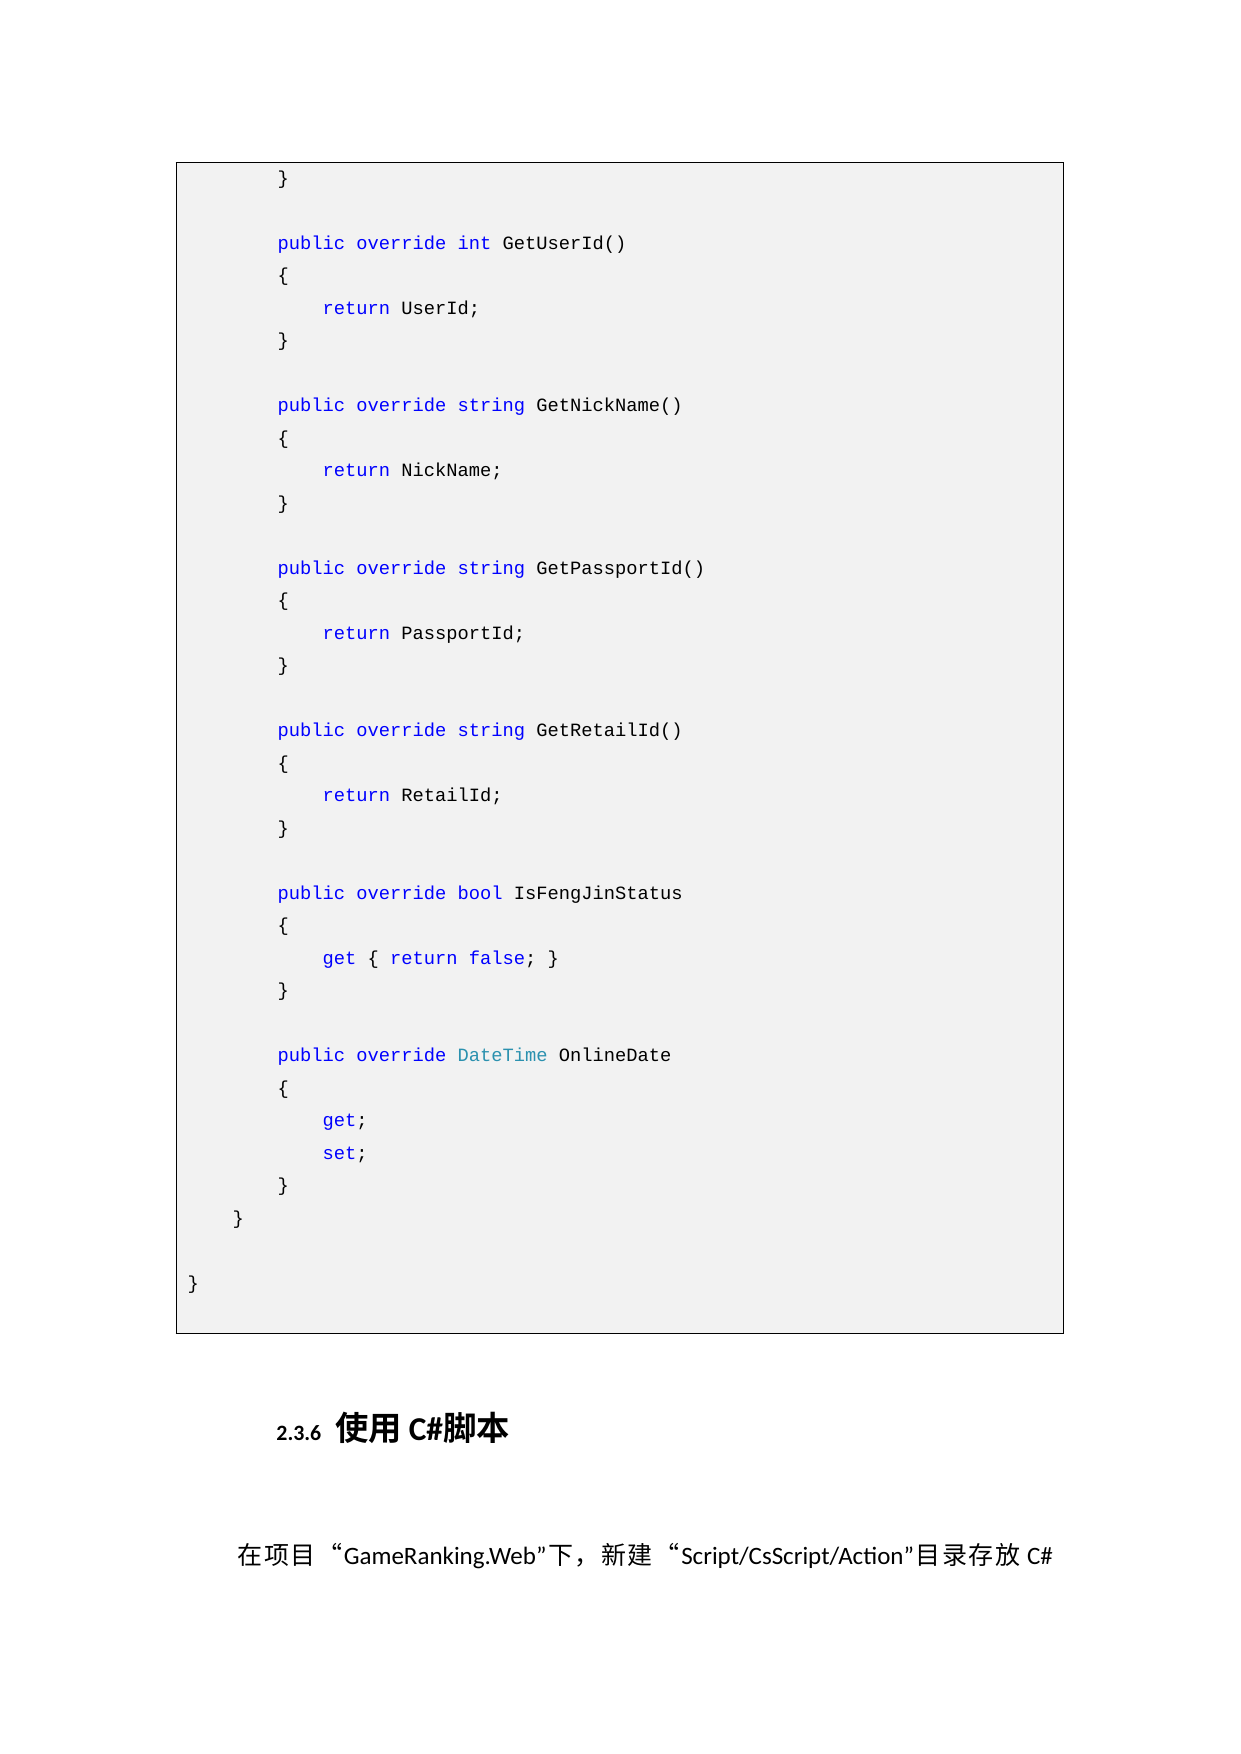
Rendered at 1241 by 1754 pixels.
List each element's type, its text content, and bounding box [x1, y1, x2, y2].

subtitle 使用C#脚本 [276, 1394, 1053, 1459]
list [187, 1521, 1053, 1586]
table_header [177, 163, 1063, 1333]
